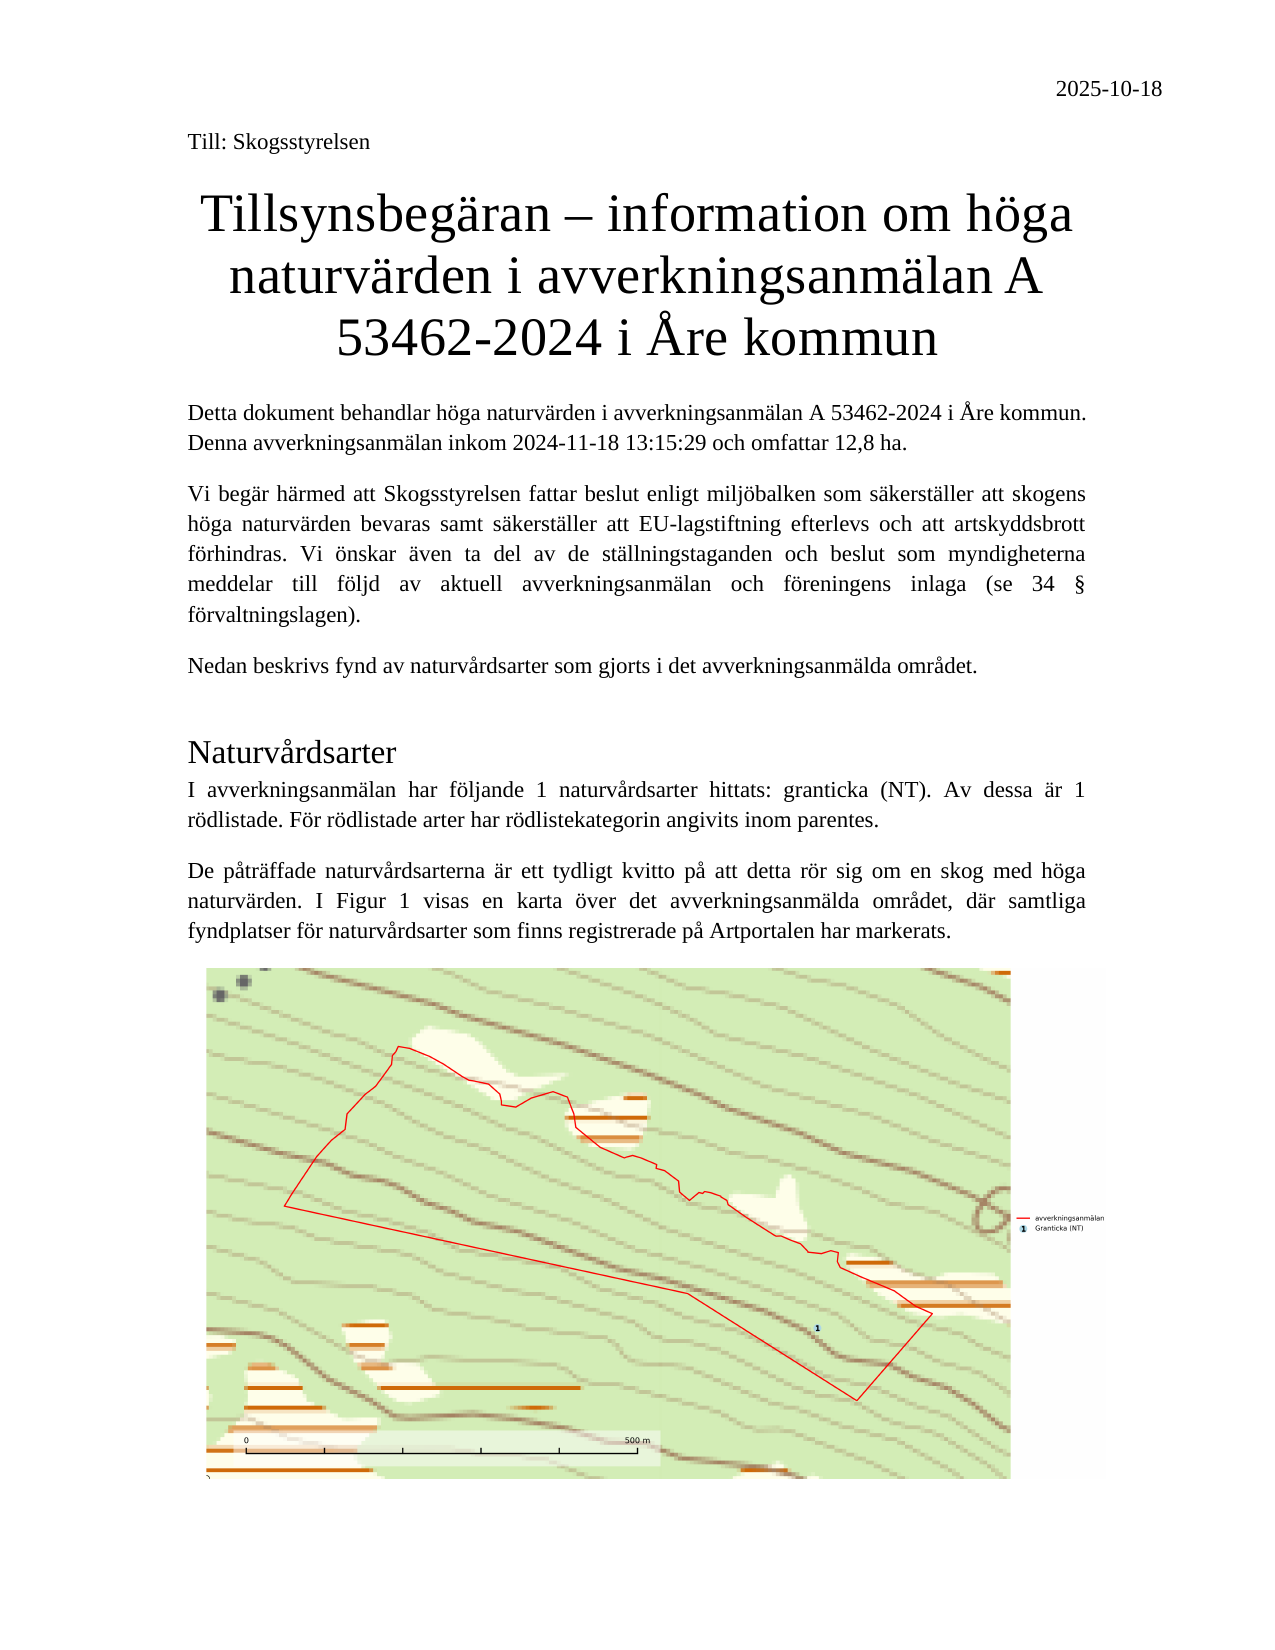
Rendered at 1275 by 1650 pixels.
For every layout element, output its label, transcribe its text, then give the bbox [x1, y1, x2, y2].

text Nedan beskrivs fynd av naturvårdsarter som gjorts i det avverkningsanmälda området. [187, 652, 1087, 678]
text Detta dokument behandlar höga naturvärden i avverkningsanmälan A 53462-2024 i Åre kommun. Denna avverkningsanmälan inkom 2024-11-18 13:15:29 och omfattar 12,8 ha. [187, 398, 1087, 455]
text Vi begär härmed att Skogsstyrelsen fattar beslut enligt miljöbalken som säkerställer att skogens höga naturvärden bevaras samt säkerställer att EU-lagstiftning efterlevs och att artskyddsbrott förhindras. Vi önskar även ta del av de ställningstaganden och beslut som myndigheterna meddelar till följd av aktuell avverkningsanmälan och föreningens inlaga (se 34 § förvaltningslagen). [187, 480, 1087, 627]
text I avverkningsanmälan har följande 1 naturvårdsarter hittats: granticka (NT). Av dessa är 1 rödlistade. För rödlistade arter har rödlistekategorin angivits inom parentes. [187, 776, 1087, 832]
subtitle Naturvårdsarter [187, 732, 1087, 770]
picture [206, 968, 1107, 1479]
text De påträffade naturvårdsarterna är ett tydligt kvitto på att detta rör sig om en skog med höga naturvärden. I Figur 1 visas en karta över det avverkningsanmälda området, där samtliga fyndplatser för naturvårdsarter som finns registrerade på Artportalen har markerats. [187, 857, 1087, 944]
title Tillsynsbegäran – information om höga naturvärden i avverkningsanmälan A 53462-2024 i Åre kommun [187, 180, 1087, 367]
